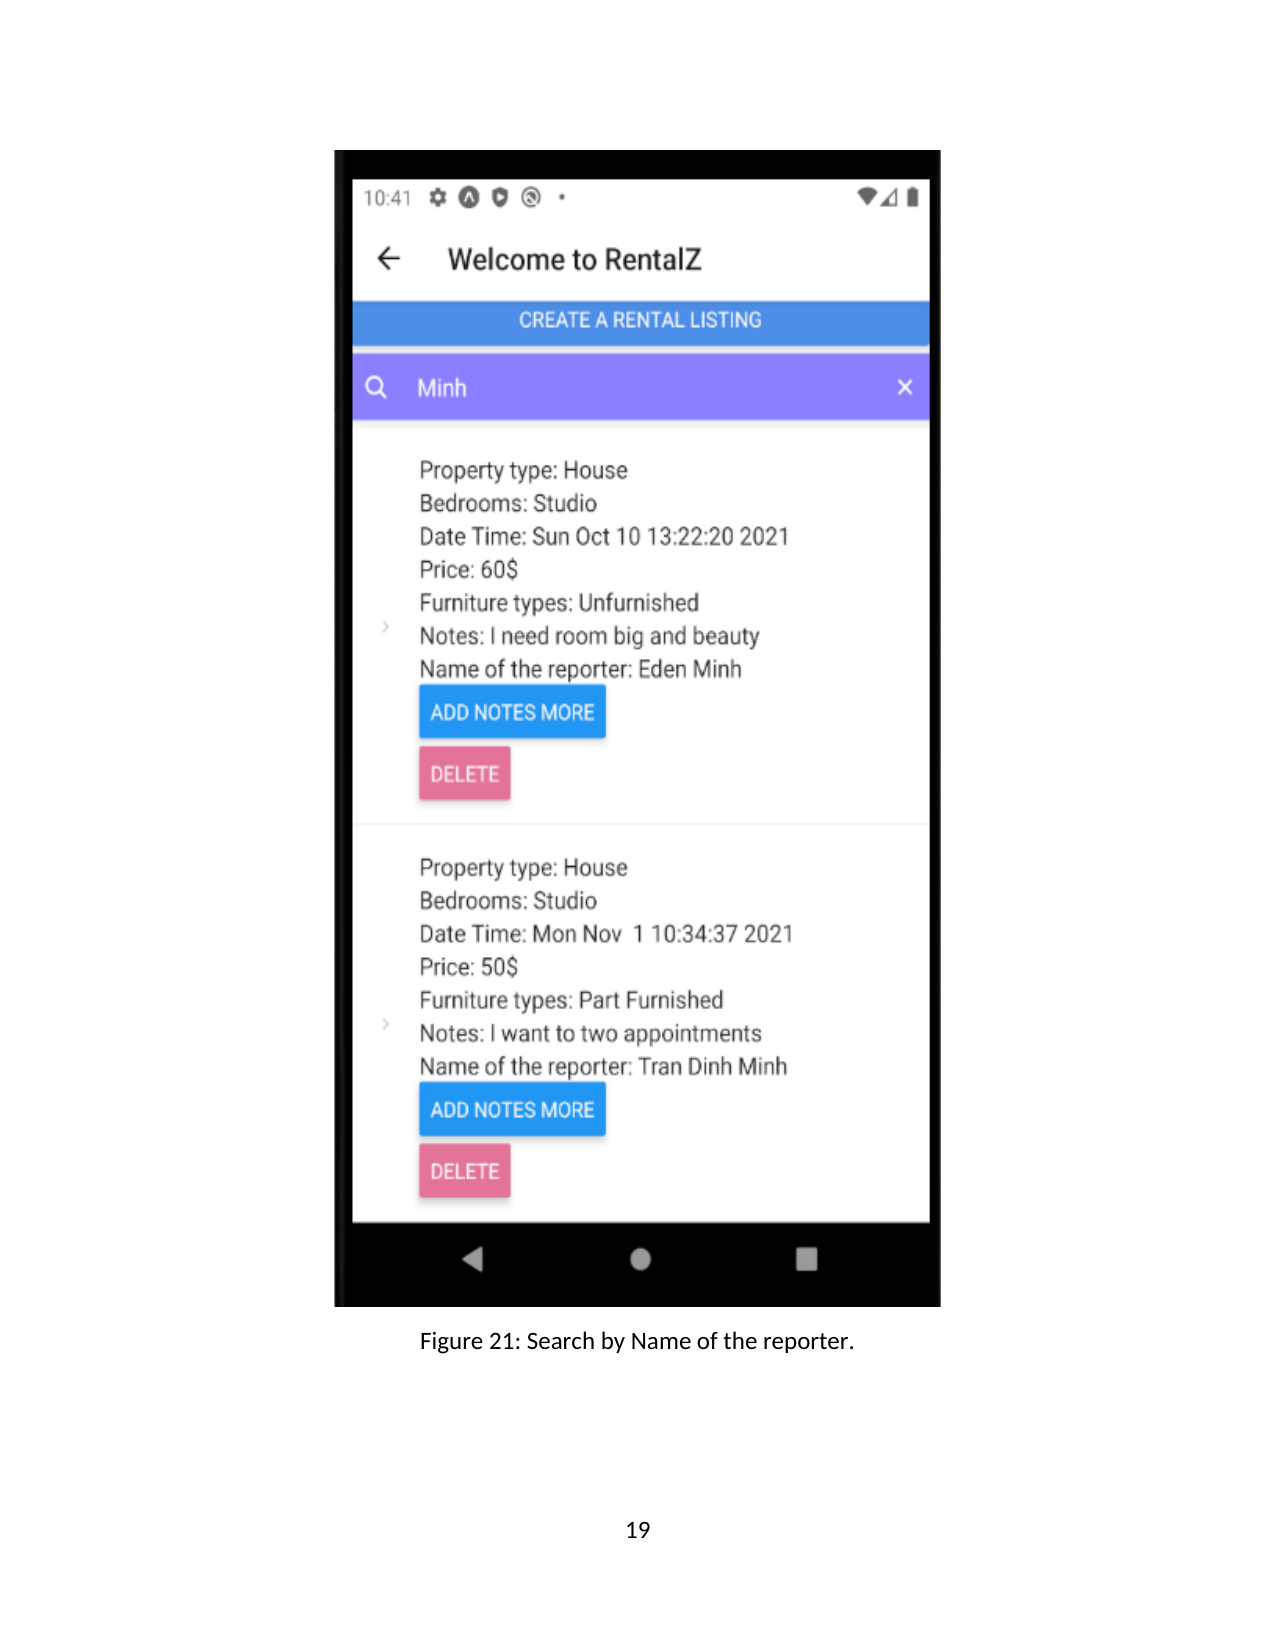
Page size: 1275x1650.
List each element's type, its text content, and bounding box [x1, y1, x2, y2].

text Figure 21: Search by Name of the reporter. [150, 1325, 1125, 1356]
picture [334, 150, 941, 1307]
